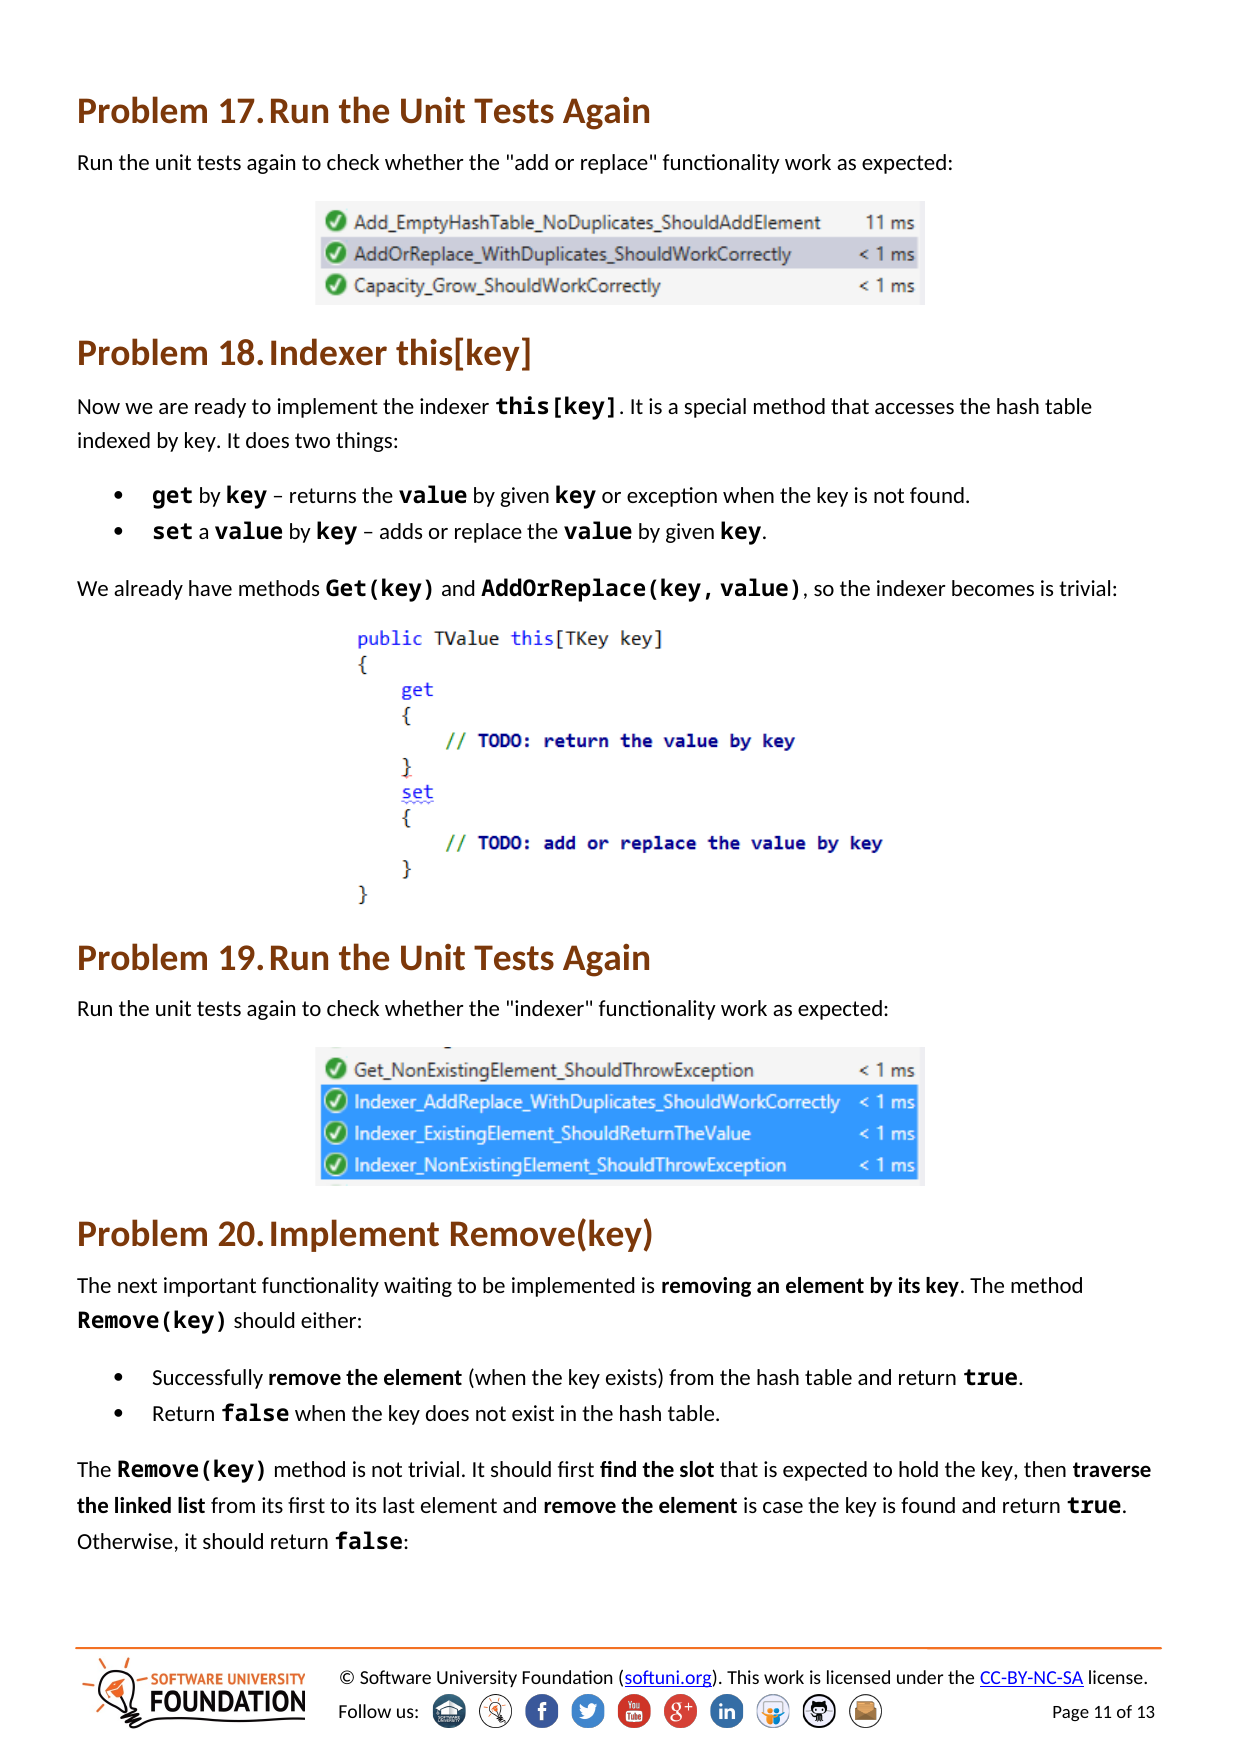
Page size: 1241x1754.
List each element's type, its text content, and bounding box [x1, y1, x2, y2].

subtitle Run the Unit Tests Again [77, 933, 1163, 979]
picture [617, 1694, 651, 1728]
picture [355, 628, 885, 909]
picture [315, 201, 925, 305]
picture [664, 1694, 697, 1728]
list set a value by key – adds or replace the value by given key. [114, 515, 1163, 546]
text The next important functionality waiting to be implemented is removing an element by its key. The method Remove(key) should either: [77, 1271, 1163, 1335]
subtitle Implement Remove(key) [77, 1210, 1163, 1256]
text Run the unit tests again to check whether the "indexer" functionality work as expected: [77, 994, 1163, 1023]
picture [802, 1694, 836, 1728]
picture [81, 1656, 305, 1729]
text We already have methods Get(key) and AddOrReplace(key, value), so the indexer becomes is trivial: [77, 571, 1163, 603]
picture [432, 1694, 466, 1728]
text The Remove(key) method is not trivial. It should first find the slot that is expected to hold the key, then traverse the linked list from its first to its last element and remove the element is case the key is found and return truе. Otherwise, it should return false: [77, 1453, 1163, 1556]
picture [315, 1047, 925, 1186]
picture [525, 1694, 559, 1728]
text Run the unit tests again to check whether the "add or replace" functionality work as expected: [77, 148, 1163, 176]
picture [479, 1694, 512, 1728]
list Successfully remove the element (when the key exists) from the hash table and return true. [114, 1361, 1163, 1392]
subtitle Run the Unit Tests Again [77, 87, 1163, 133]
list get by key – returns the value by given key or exception when the key is not found. [114, 479, 1163, 510]
picture [710, 1694, 744, 1728]
picture [756, 1694, 790, 1728]
picture [849, 1694, 882, 1728]
text Now we are ready to implement the indexer this[key]. It is a special method that accesses the hash table indexed by key. It does two things: [77, 390, 1163, 454]
picture [571, 1694, 605, 1728]
list Return false when the key does not exist in the hash table. [114, 1397, 1163, 1428]
subtitle Indexer this[key] [77, 329, 1163, 375]
